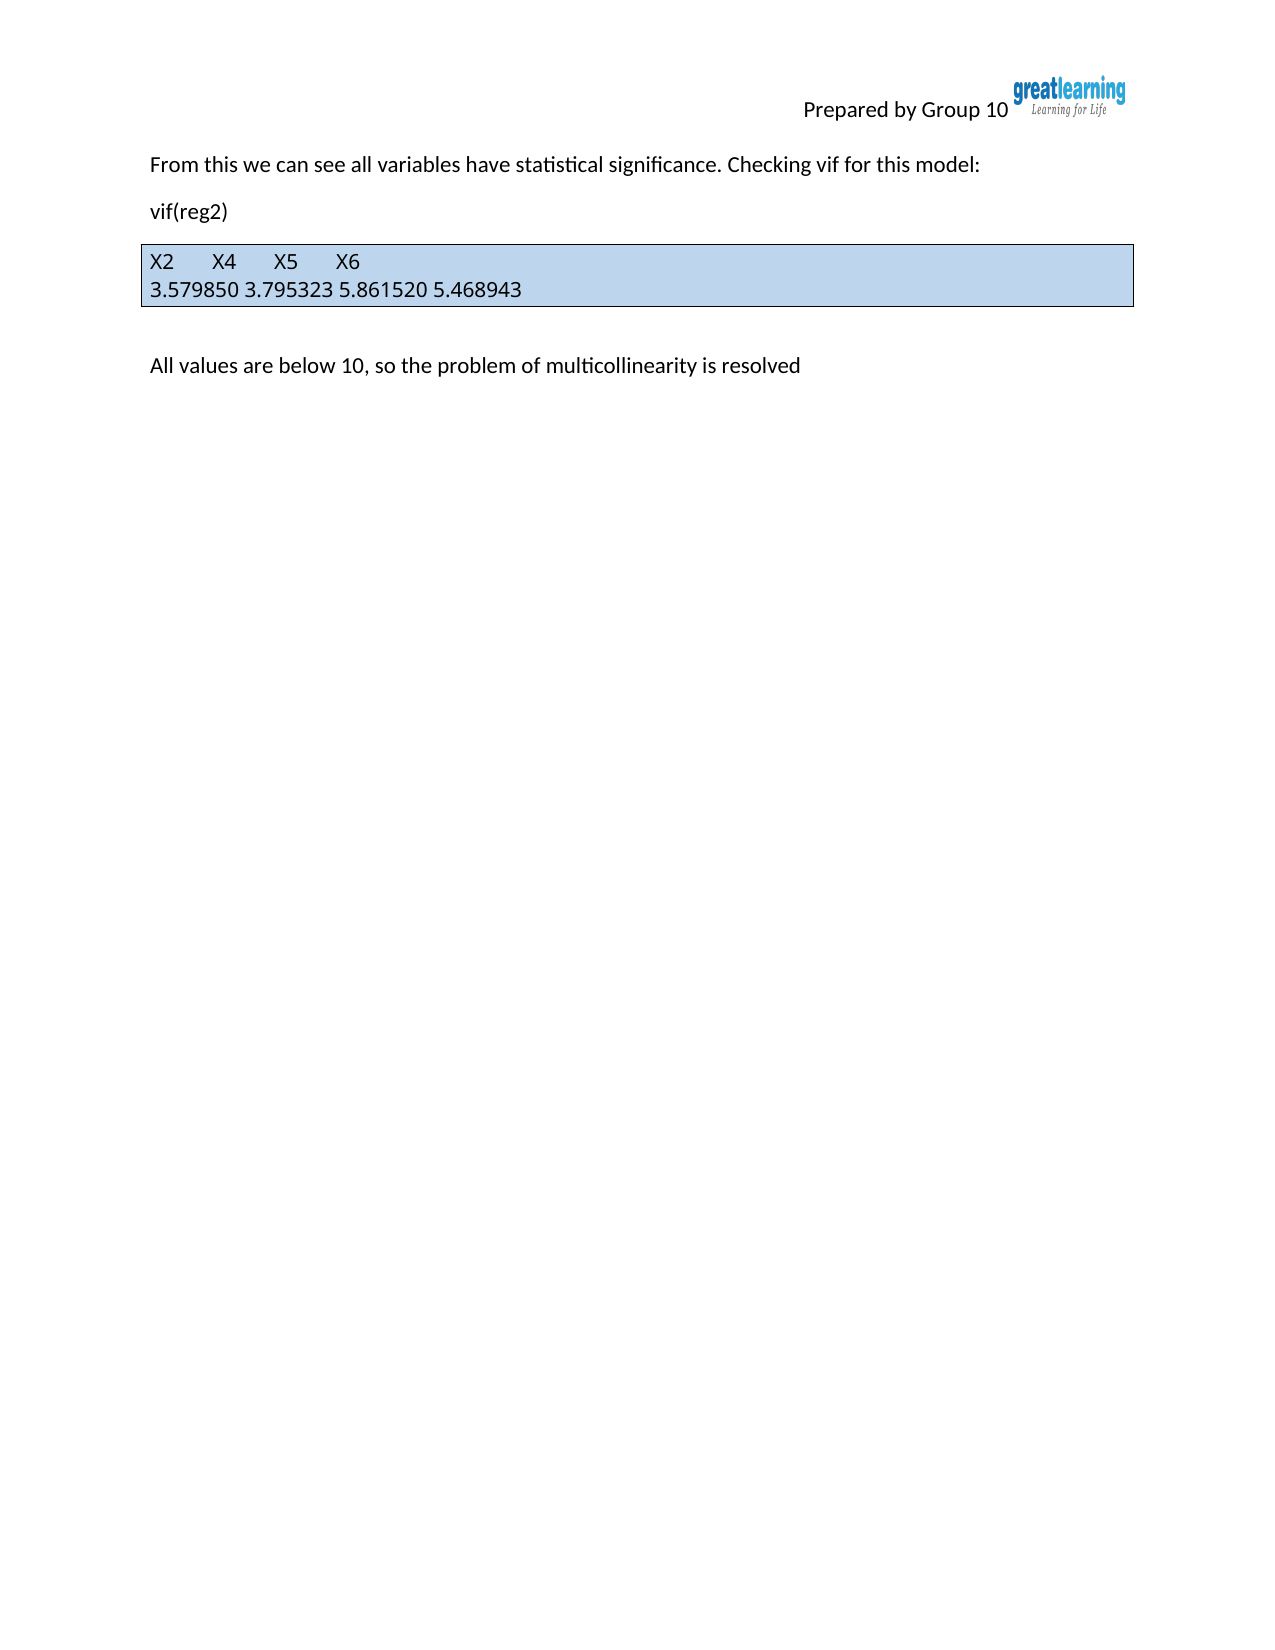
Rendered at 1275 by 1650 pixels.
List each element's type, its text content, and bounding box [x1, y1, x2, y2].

text From this we can see all variables have statistical significance. Checking vif for this model: [150, 150, 1125, 178]
text X2 X4 X5 X6 [142, 245, 1133, 272]
text 3.579850 3.795323 5.861520 5.468943 [142, 272, 1133, 306]
text vif(reg2) [150, 197, 1125, 225]
picture [1013, 75, 1125, 118]
text All values are below 10, so the problem of multicollinearity is resolved [150, 351, 1125, 379]
